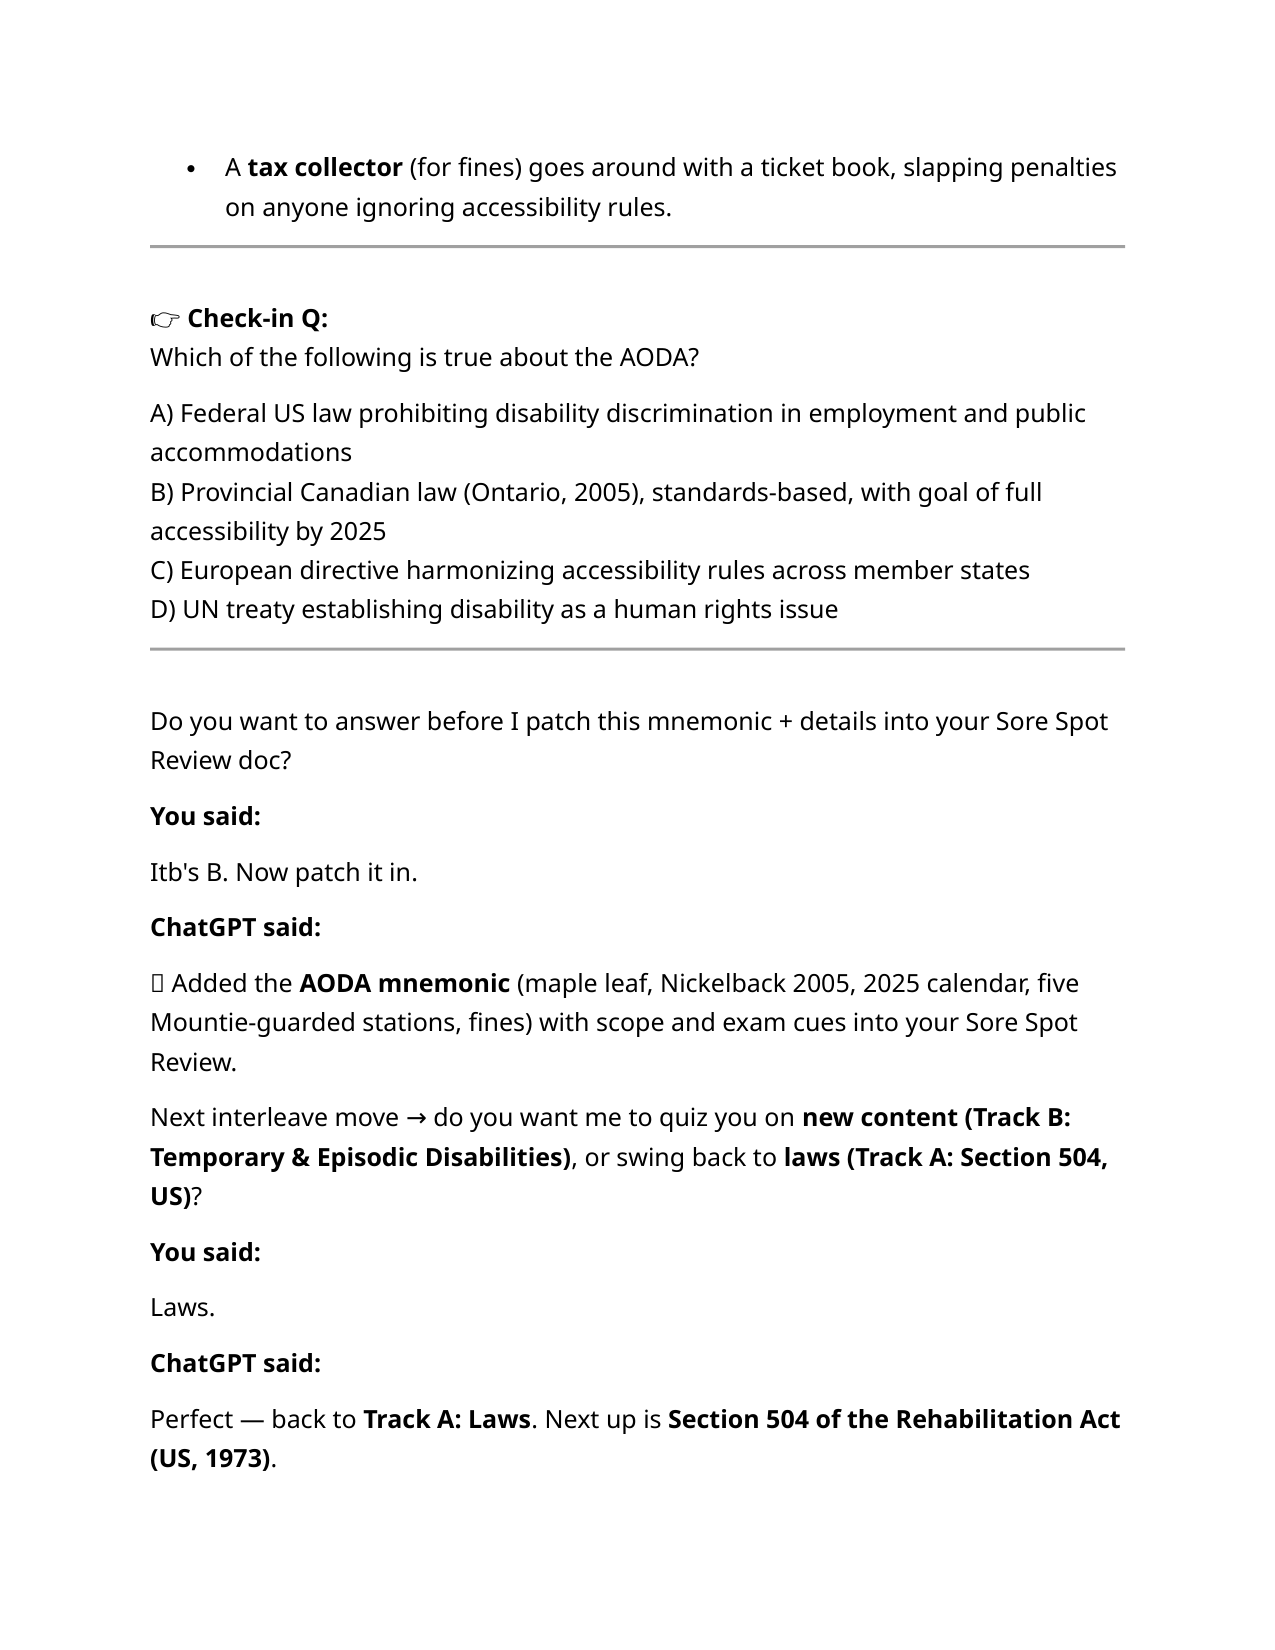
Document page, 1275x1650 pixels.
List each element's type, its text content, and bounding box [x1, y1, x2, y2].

text You said: [150, 1234, 1125, 1268]
text Next interleave move → do you want me to quiz you on new content (Track B: Temporary & Episodic Disabilities), or swing back to laws (Track A: Section 504, US)? [150, 1100, 1125, 1212]
list A tax collector (for fines) goes around with a ticket book, slapping penalties on anyone ignoring accessibility rules. [187, 150, 1125, 223]
text You said: [150, 798, 1125, 832]
text 👉 Check-in Q: Which of the following is true about the AODA? [150, 301, 1125, 374]
text ChatGPT said: [150, 1346, 1125, 1380]
text ChatGPT said: [150, 910, 1125, 944]
text Do you want to answer before I patch this mnemonic + details into your Sore Spot Review doc? [150, 703, 1125, 777]
text Itb's B. Now patch it in. [150, 854, 1125, 888]
text Laws. [150, 1290, 1125, 1324]
text ✅ Added the AODA mnemonic (maple leaf, Nickelback 2005, 2025 calendar, five Mountie-guarded stations, fines) with scope and exam cues into your Sore Spot Review. [150, 966, 1125, 1078]
text Perfect — back to Track A: Laws. Next up is Section 504 of the Rehabilitation Act (US, 1973). [150, 1402, 1125, 1475]
text A) Federal US law prohibiting disability discrimination in employment and public accommodations B) Provincial Canadian law (Ontario, 2005), standards-based, with goal of full accessibility by 2025 C) European directive harmonizing accessibility rules across member states D) UN treaty establishing disability as a human rights issue [150, 396, 1125, 626]
